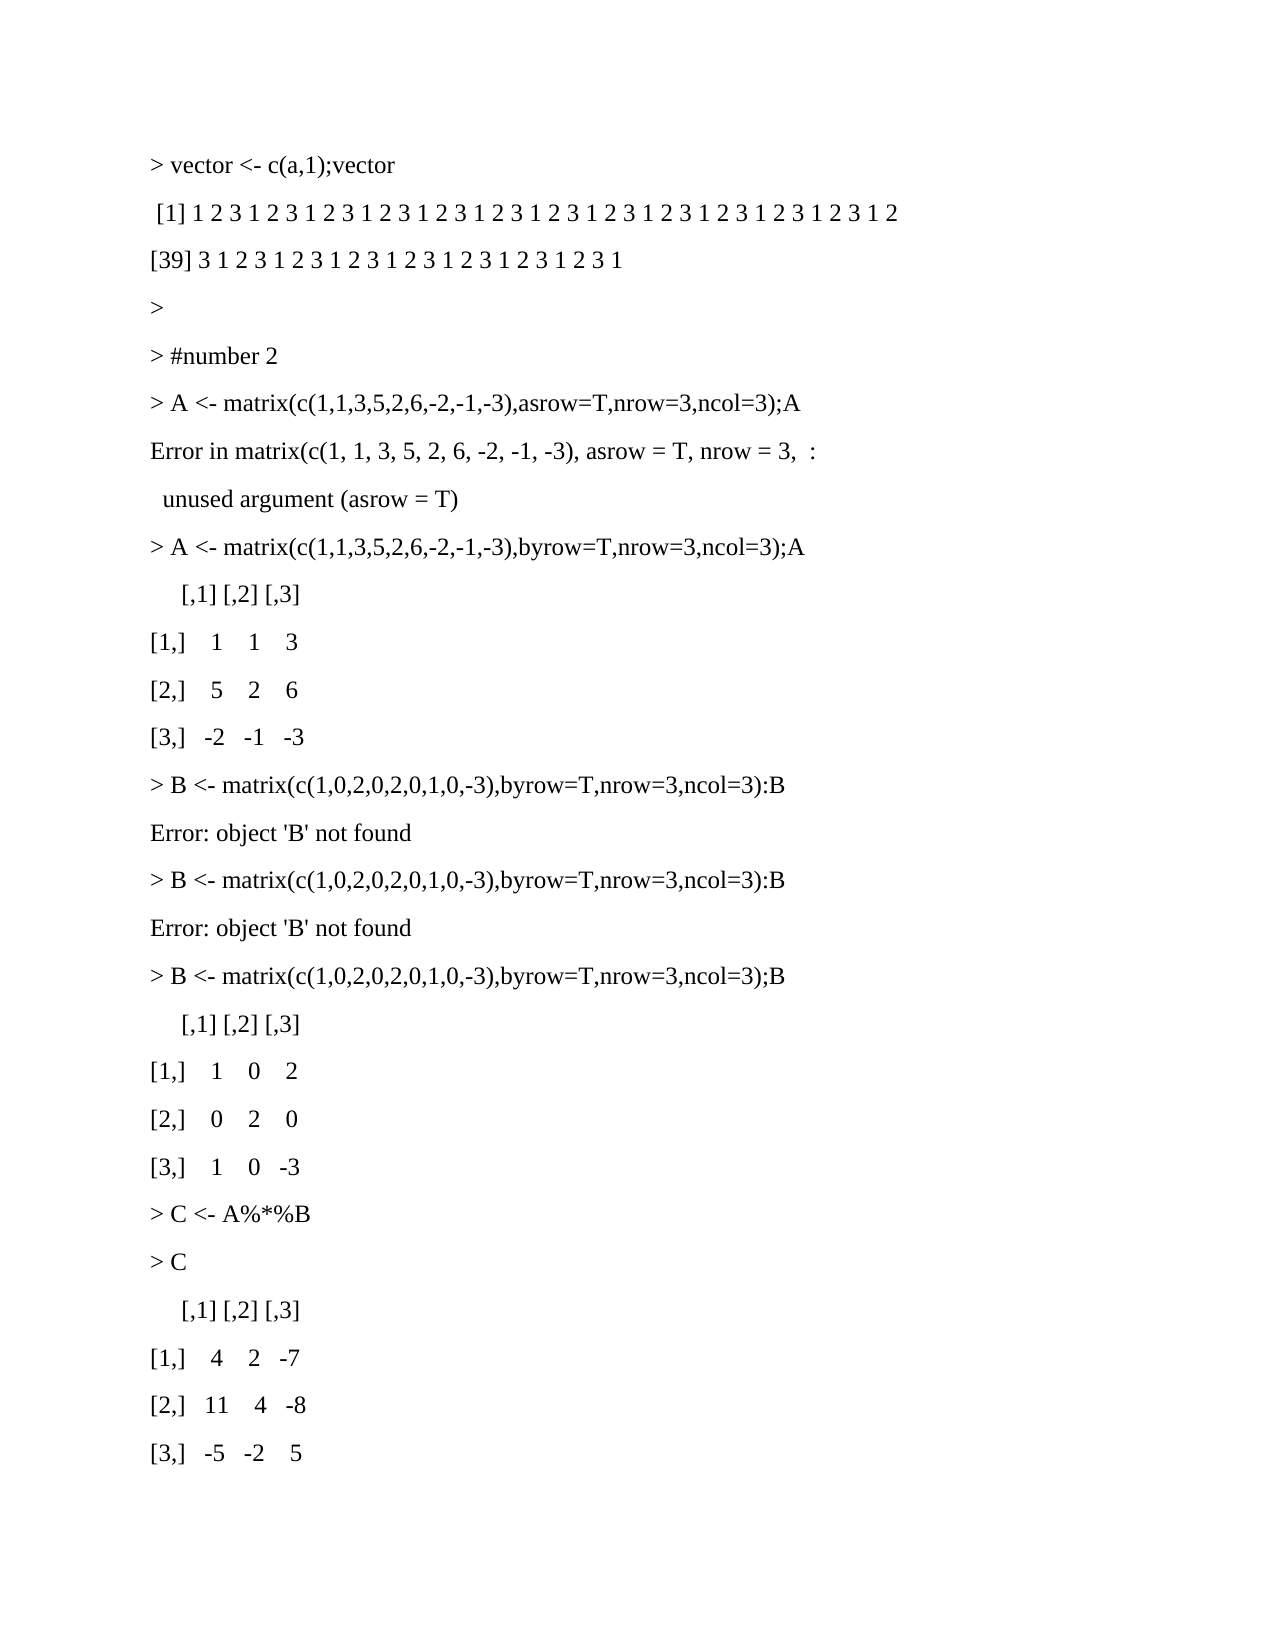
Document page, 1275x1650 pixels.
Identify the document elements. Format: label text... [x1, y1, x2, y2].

text > B <- matrix(c(1,0,2,0,2,0,1,0,-3),byrow=T,nrow=3,ncol=3):B [150, 866, 1125, 894]
text > B <- matrix(c(1,0,2,0,2,0,1,0,-3),byrow=T,nrow=3,ncol=3);B [150, 961, 1125, 990]
text [39] 3 1 2 3 1 2 3 1 2 3 1 2 3 1 2 3 1 2 3 1 2 3 1 [150, 245, 1125, 274]
text [2,] 5 2 6 [150, 675, 1125, 703]
text [3,] -5 -2 5 [150, 1438, 1125, 1467]
text > vector <- c(a,1);vector [150, 150, 1125, 179]
text [,1] [,2] [,3] [150, 1009, 1125, 1037]
text [,1] [,2] [,3] [150, 579, 1125, 608]
text [1,] 1 1 3 [150, 627, 1125, 656]
text Error in matrix(c(1, 1, 3, 5, 2, 6, -2, -1, -3), asrow = T, nrow = 3, : [150, 436, 1125, 465]
text > A <- matrix(c(1,1,3,5,2,6,-2,-1,-3),asrow=T,nrow=3,ncol=3);A [150, 388, 1125, 417]
text > C [150, 1247, 1125, 1276]
text [2,] 11 4 -8 [150, 1390, 1125, 1419]
text [3,] -2 -1 -3 [150, 722, 1125, 751]
text > [150, 293, 1125, 322]
text Error: object 'B' not found [150, 913, 1125, 942]
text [150, 198, 1125, 226]
text > C <- A%*%B [150, 1199, 1125, 1228]
text [2,] 0 2 0 [150, 1104, 1125, 1133]
text > B <- matrix(c(1,0,2,0,2,0,1,0,-3),byrow=T,nrow=3,ncol=3):B [150, 770, 1125, 799]
text [1,] 1 0 2 [150, 1056, 1125, 1085]
text [1,] 4 2 -7 [150, 1343, 1125, 1371]
text [,1] [,2] [,3] [150, 1295, 1125, 1324]
text > #number 2 [150, 341, 1125, 369]
text unused argument (asrow = T) [150, 484, 1125, 513]
text [3,] 1 0 -3 [150, 1152, 1125, 1181]
text > A <- matrix(c(1,1,3,5,2,6,-2,-1,-3),byrow=T,nrow=3,ncol=3);A [150, 532, 1125, 560]
text Error: object 'B' not found [150, 818, 1125, 847]
